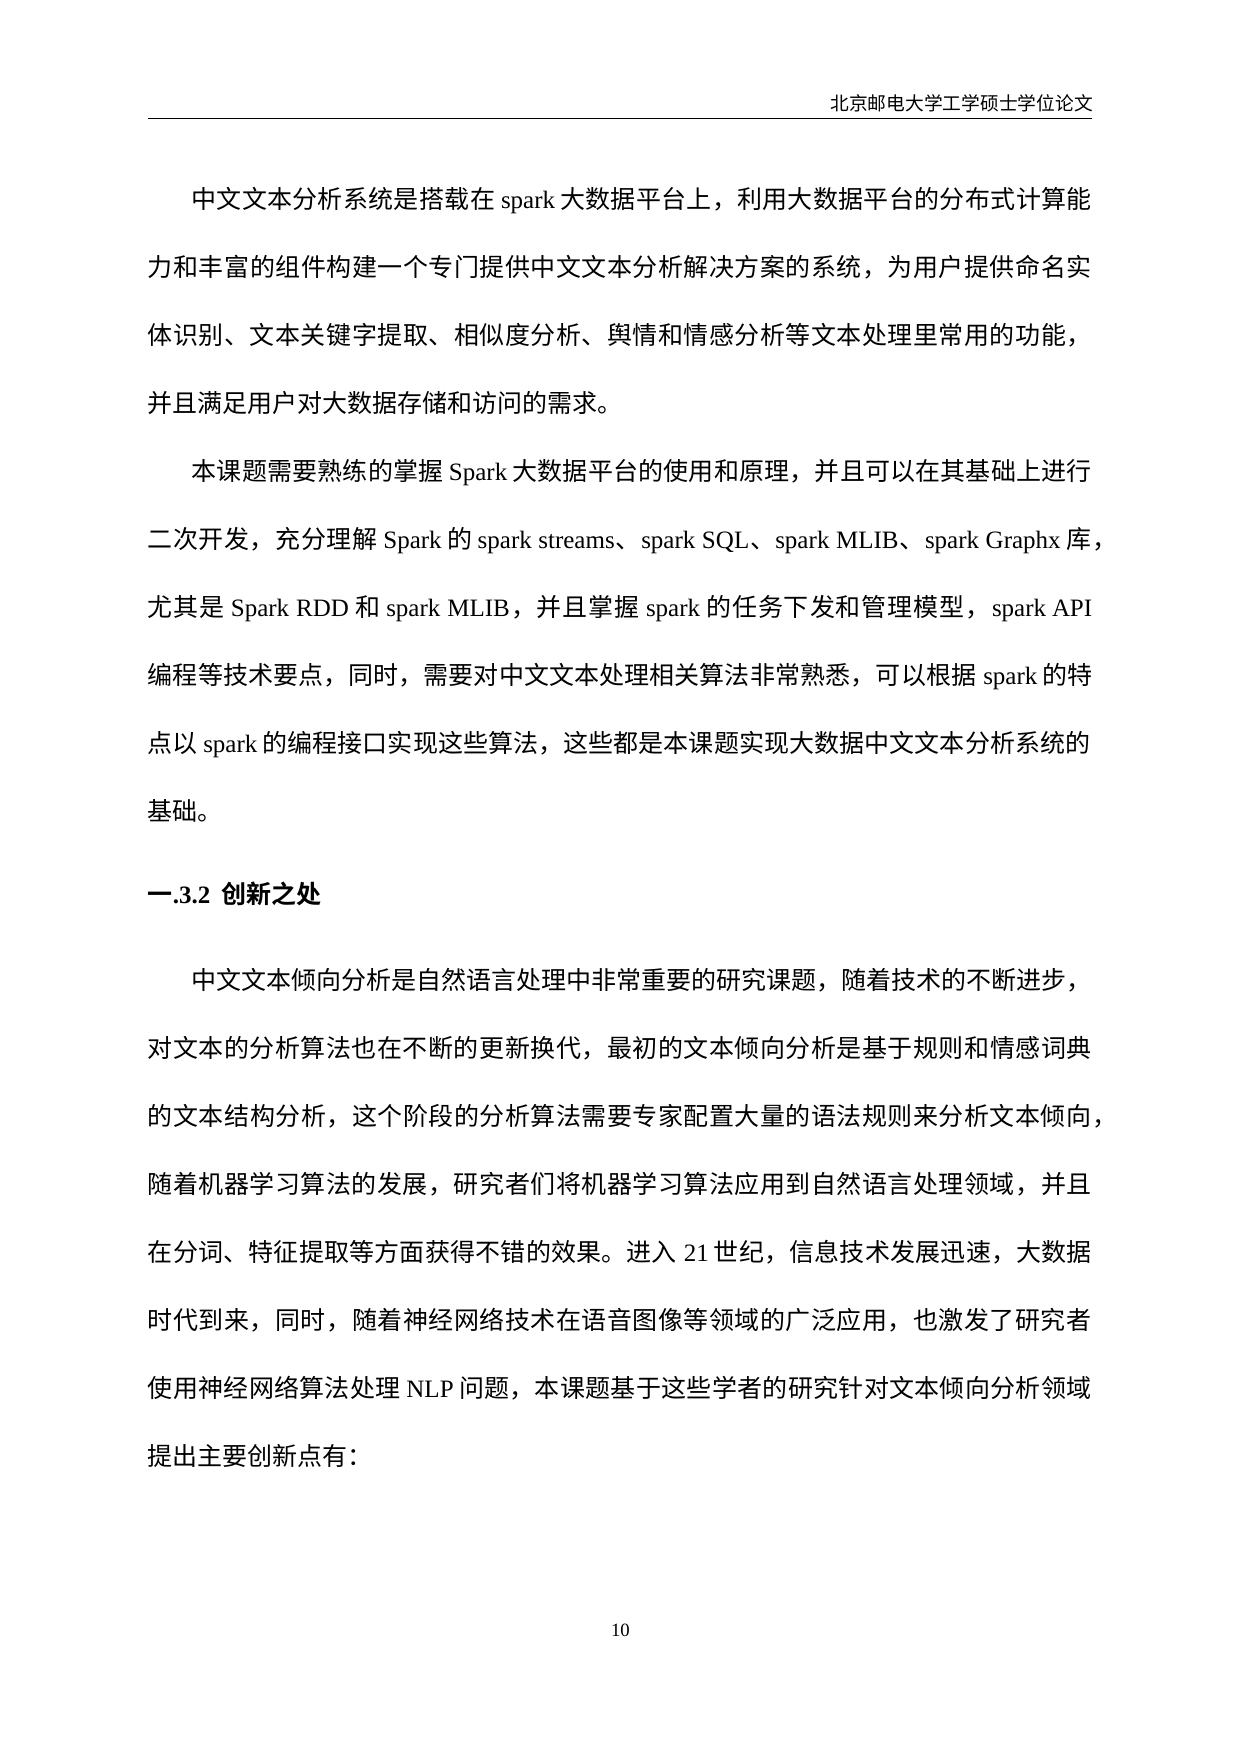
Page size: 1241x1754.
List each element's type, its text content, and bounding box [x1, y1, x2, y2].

subtitle 创新之处 [148, 860, 1092, 928]
text 本课题需要熟练的掌握Spark大数据平台的使用和原理，并且可以在其基础上进行二次开发，充分理解Spark的spark streams、spark SQL、spark MLIB、spark Graphx库，尤其是Spark RDD和spark MLIB，并且掌握spark的任务下发和管理模型，spark API编程等技术要点，同时，需要对中文文本处理相关算法非常熟悉，可以根据spark的特点以spark的编程接口实现这些算法，这些都是本课题实现大数据中文文本分析系统的基础。 [148, 436, 1092, 843]
text 中文文本倾向分析是自然语言处理中非常重要的研究课题，随着技术的不断进步，对文本的分析算法也在不断的更新换代，最初的文本倾向分析是基于规则和情感词典的文本结构分析，这个阶段的分析算法需要专家配置大量的语法规则来分析文本倾向，随着机器学习算法的发展，研究者们将机器学习算法应用到自然语言处理领域，并且在分词、特征提取等方面获得不错的效果。进入21世纪，信息技术发展迅速，大数据时代到来，同时，随着神经网络技术在语音图像等领域的广泛应用，也激发了研究者使用神经网络算法处理NLP问题，本课题基于这些学者的研究针对文本倾向分析领域提出主要创新点有： [148, 945, 1092, 1488]
text 中文文本分析系统是搭载在spark大数据平台上，利用大数据平台的分布式计算能力和丰富的组件构建一个专门提供中文文本分析解决方案的系统，为用户提供命名实体识别、文本关键字提取、相似度分析、舆情和情感分析等文本处理里常用的功能，并且满足用户对大数据存储和访问的需求。 [148, 164, 1092, 436]
